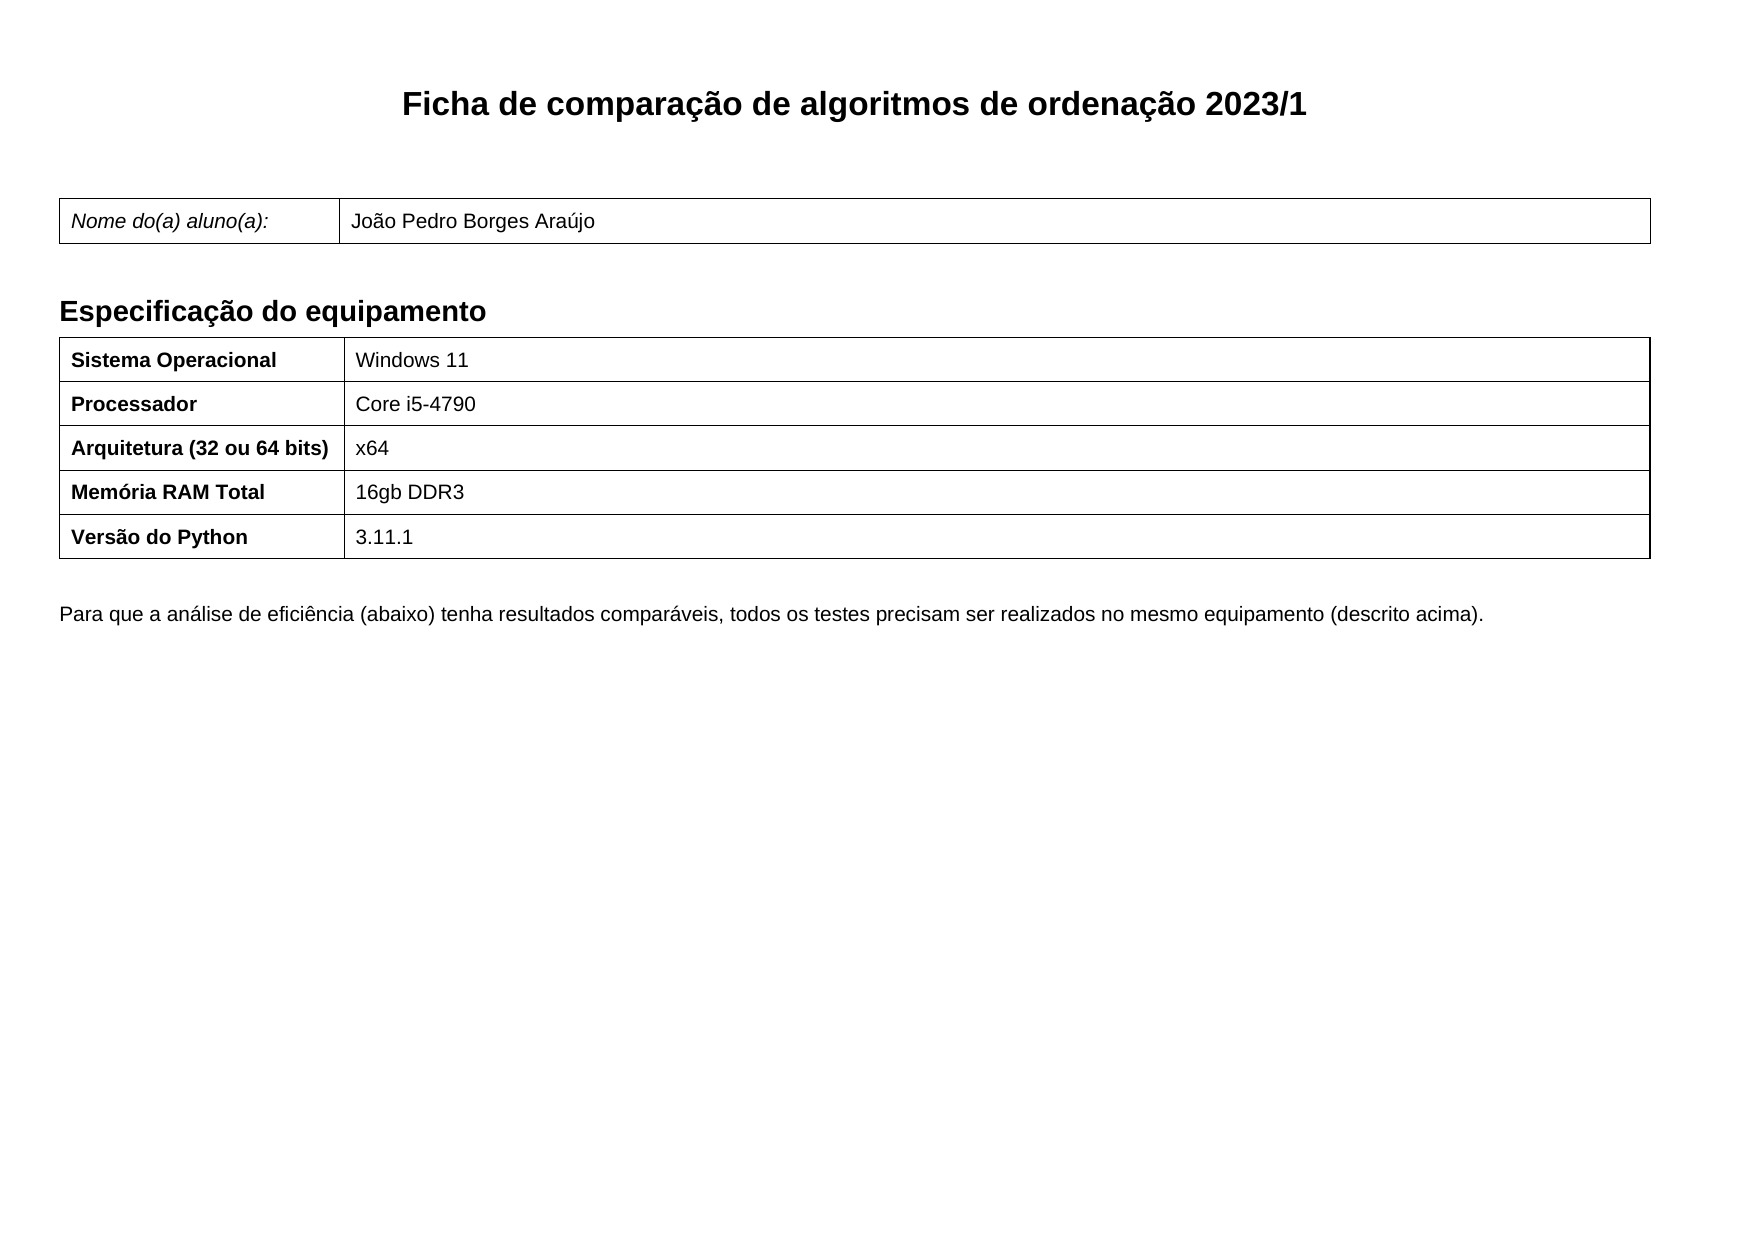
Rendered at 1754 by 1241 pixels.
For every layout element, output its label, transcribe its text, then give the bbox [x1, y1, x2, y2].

subtitle Especificação do equipamento [59, 294, 1651, 328]
table_cell Processador [60, 382, 344, 425]
table_cell Versão do Python [60, 515, 344, 558]
text Para que a análise de eficiência (abaixo) tenha resultados comparáveis, todos os testes precisam ser realizados no mesmo equipamento (descrito acima). [59, 602, 1651, 626]
table_cell x64 [345, 426, 1649, 469]
table_header Nome do(a) aluno(a): [60, 199, 339, 242]
table_cell 3.11.1 [345, 515, 1649, 558]
table_cell 16gb DDR3 [345, 471, 1649, 514]
table_header Sistema Operacional [60, 338, 344, 381]
table_cell Memória RAM Total [60, 471, 344, 514]
table_header Windows 11 [345, 338, 1649, 381]
table_header João Pedro Borges Araújo [340, 199, 1650, 242]
table_cell Core i5-4790 [345, 382, 1649, 425]
table_cell Arquitetura (32 ou 64 bits) [60, 426, 344, 469]
title Ficha de comparação de algoritmos de ordenação 2023/1 [59, 84, 1651, 122]
